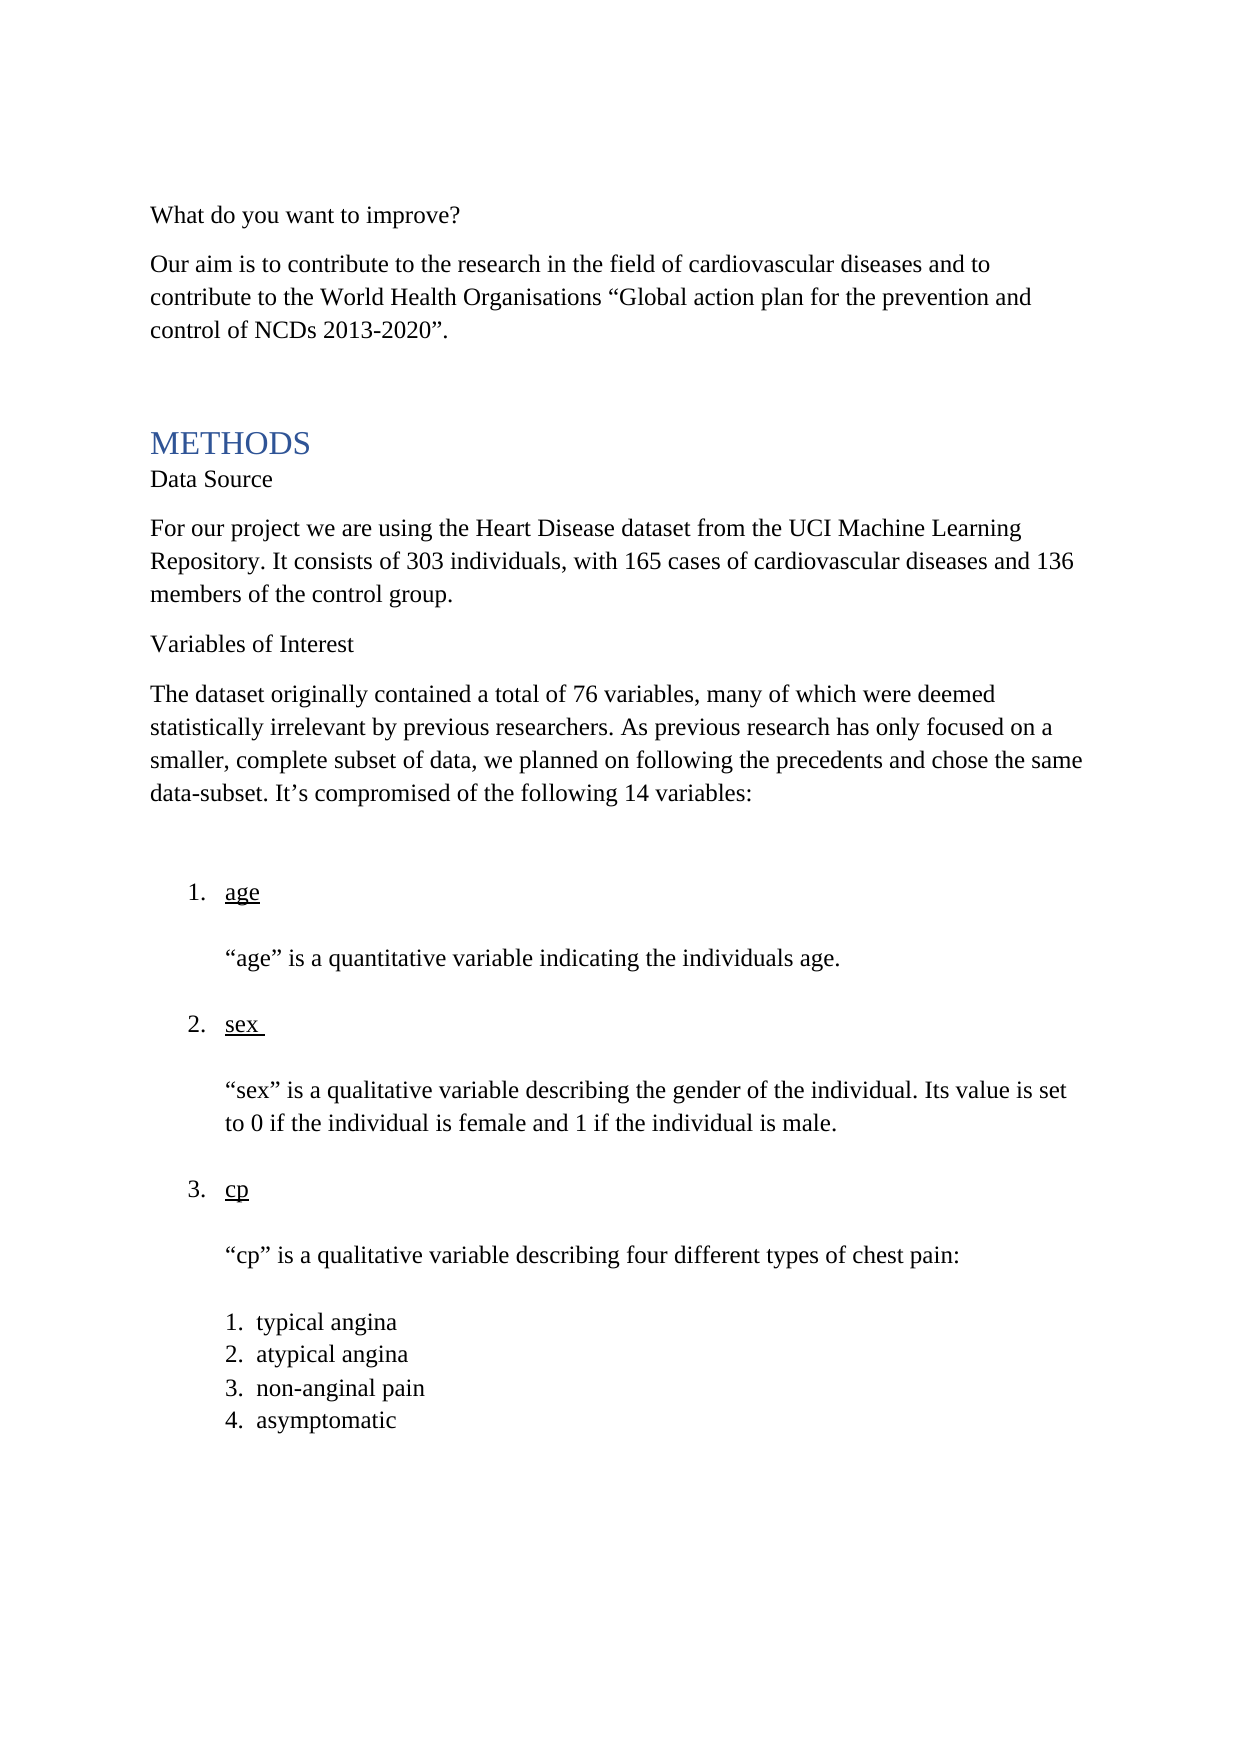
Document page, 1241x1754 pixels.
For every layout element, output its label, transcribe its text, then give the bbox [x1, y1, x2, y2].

text Variables of Interest [150, 629, 1090, 658]
text Data Source [150, 464, 1090, 492]
list 2. atypical angina [225, 1339, 1090, 1368]
list cp [187, 1174, 1090, 1203]
text For our project we are using the Heart Disease dataset from the UCI Machine Learning Repository. It consists of 303 individuals, with 165 cases of cardiovascular diseases and 136 members of the control group. [150, 513, 1090, 608]
text The dataset originally contained a total of 76 variables, many of which were deemed statistically irrelevant by previous researchers. As previous research has only focused on a smaller, complete subset of data, we planned on following the precedents and chose the same data-subset. It’s compromised of the following 14 variables: [150, 679, 1090, 807]
list “sex” is a qualitative variable describing the gender of the individual. Its value is set to 0 if the individual is female and 1 if the individual is male. [225, 1075, 1090, 1137]
list 4. asymptomatic [225, 1406, 1090, 1434]
list “cp” is a qualitative variable describing four different types of chest pain: [225, 1241, 1090, 1269]
text What do you want to improve? [150, 200, 1090, 228]
text Our aim is to contribute to the research in the field of cardiovascular diseases and to contribute to the World Health Organisations “Global action plan for the prevention and control of NCDs 2013-2020”. [150, 249, 1090, 344]
list 1. typical angina [225, 1273, 1090, 1335]
list age [187, 877, 1090, 906]
list “age” is a quantitative variable indicating the individuals age. [225, 943, 1090, 972]
subtitle METHODS [150, 423, 1090, 461]
list 3. non-anginal pain [225, 1373, 1090, 1401]
list sex [187, 1009, 1090, 1038]
